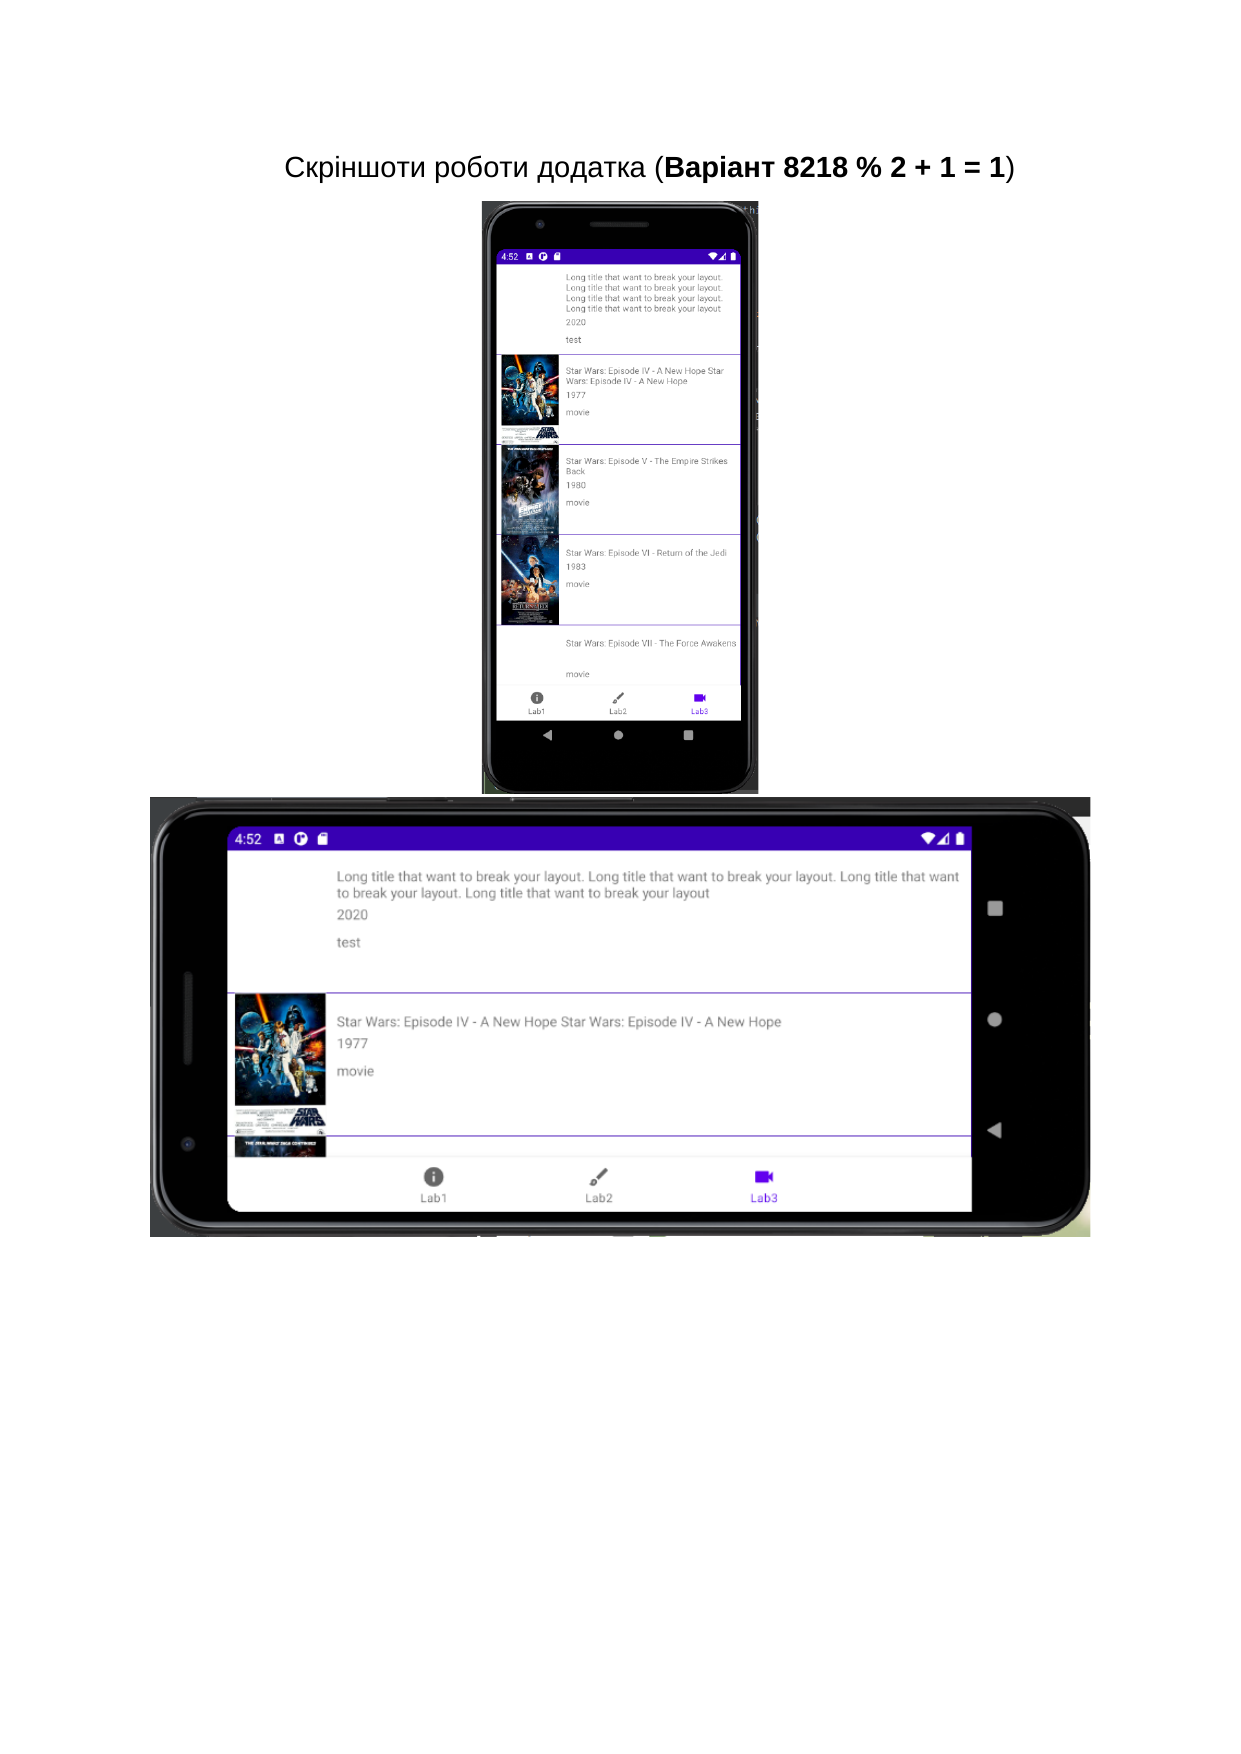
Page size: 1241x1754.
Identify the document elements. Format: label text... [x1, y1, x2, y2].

picture [481, 201, 759, 794]
text Скріншоти роботи додатка (Варіант 8218 % 2 + 1 = 1) [150, 150, 1090, 183]
picture [150, 797, 1091, 1237]
